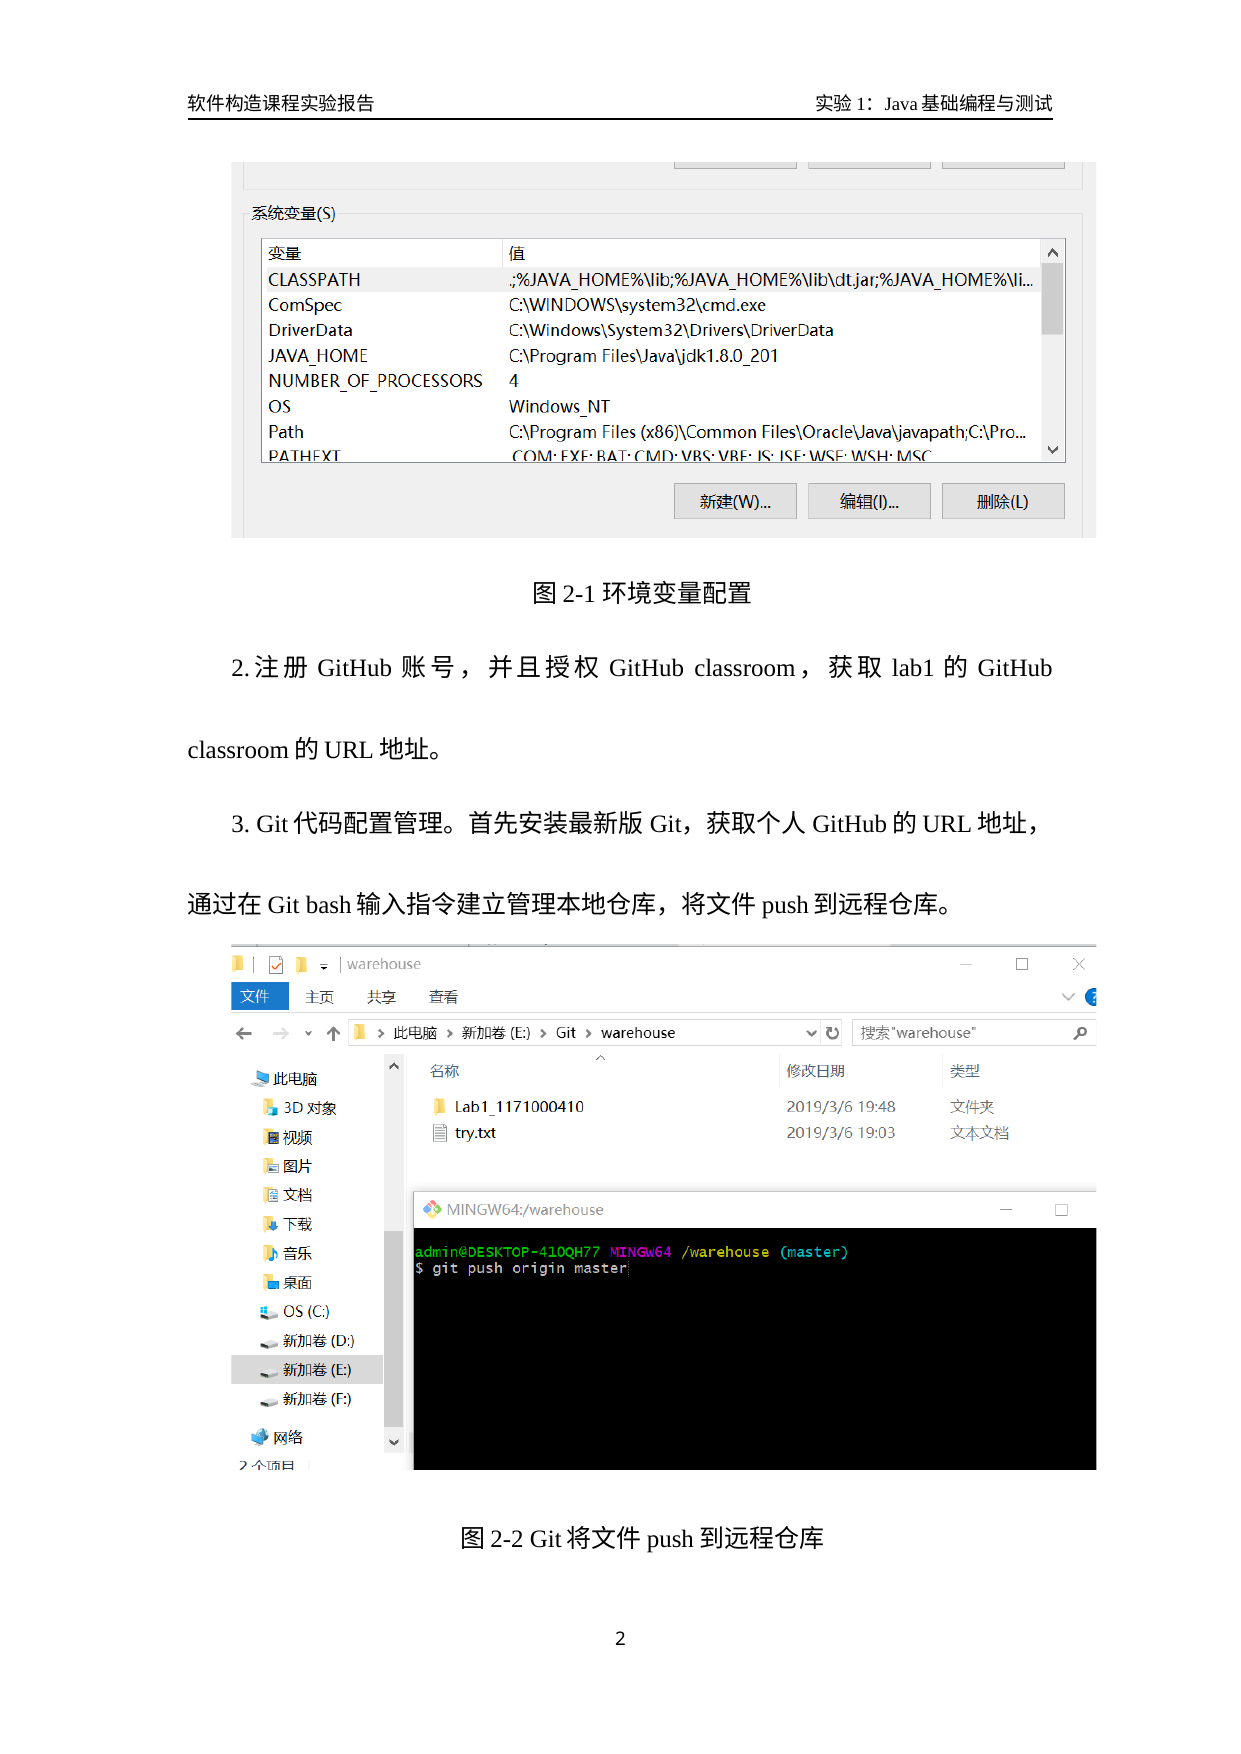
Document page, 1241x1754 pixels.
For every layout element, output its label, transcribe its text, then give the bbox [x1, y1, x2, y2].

text 2.注册GitHub账号，并且授权GitHub classroom，获取lab1的GitHub classroom的URL地址。 [187, 633, 1053, 780]
text 3. Git代码配置管理。首先安装最新版Git，获取个人GitHub的URL地址，通过在Git bash输入指令建立管理本地仓库，将文件push到远程仓库。 [187, 789, 1053, 935]
picture [231, 162, 1097, 538]
text 图2-2 Git将文件push到远程仓库 [187, 1504, 1053, 1569]
text 图2-1 环境变量配置 [187, 559, 1053, 624]
picture [231, 944, 1097, 1470]
